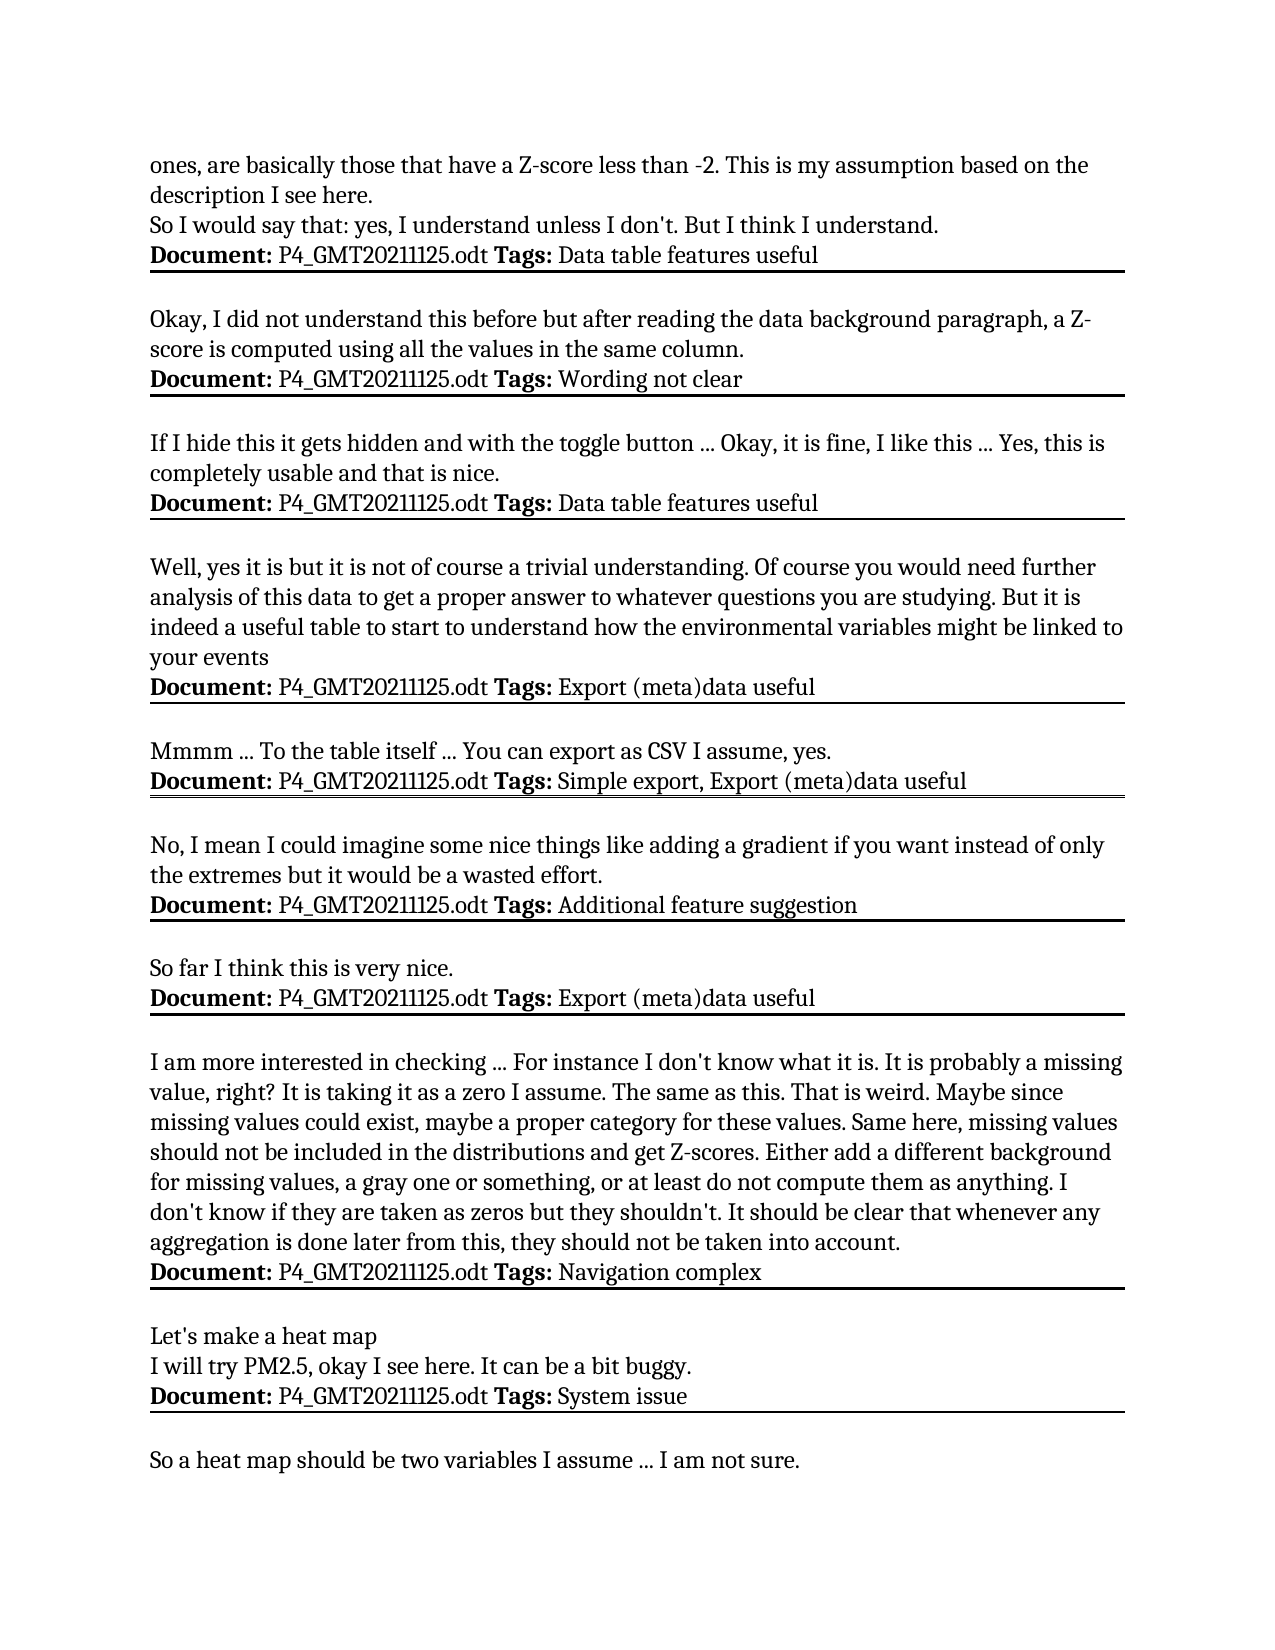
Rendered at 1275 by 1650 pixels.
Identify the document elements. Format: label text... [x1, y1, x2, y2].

text Document: P4_GMT20211125.odt Tags: Data table features useful [150, 488, 1125, 518]
text I am more interested in checking ... For instance I don't know what it is. It is probably a missing value, right? It is taking it as a zero I assume. The same as this. That is weird. Maybe since missing values could exist, maybe a proper category for these values. Same here, missing values should not be included in the distributions and get Z-scores. Either add a different background for missing values, a gray one or something, or at least do not compute them as anything. I don't know if they are taken as zeros but they shouldn't. It should be clear that whenever any aggregation is done later from this, they should not be taken into account. [150, 1047, 1125, 1257]
text No, I mean I could imagine some nice things like adding a gradient if you want instead of only the extremes but it would be a wasted effort. [150, 829, 1125, 889]
text Document: P4_GMT20211125.odt Tags: Data table features useful [150, 240, 1125, 270]
text So a heat map should be two variables I assume ... I am not sure. [150, 1445, 1125, 1475]
text If I hide this it gets hidden and with the toggle button ... Okay, it is fine, I like this ... Yes, this is completely usable and that is nice. [150, 428, 1125, 488]
text Document: P4_GMT20211125.odt Tags: Simple export, Export (meta)data useful [150, 765, 1125, 795]
text So I would say that: yes, I understand unless I don't. But I think I understand. [150, 210, 1125, 240]
text Document: P4_GMT20211125.odt Tags: Additional feature suggestion [150, 889, 1125, 919]
text So far I think this is very nice. [150, 953, 1125, 983]
text Well, yes it is but it is not of course a trivial understanding. Of course you would need further analysis of this data to get a proper answer to whatever questions you are studying. But it is indeed a useful table to start to understand how the environmental variables might be linked to your events [150, 552, 1125, 672]
text Mmmm ... To the table itself ... You can export as CSV I assume, yes. [150, 735, 1125, 765]
text Document: P4_GMT20211125.odt Tags: Export (meta)data useful [150, 983, 1125, 1013]
text Let's make a heat map [150, 1321, 1125, 1351]
text Document: P4_GMT20211125.odt Tags: Navigation complex [150, 1257, 1125, 1287]
text Document: P4_GMT20211125.odt Tags: Wording not clear [150, 364, 1125, 394]
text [150, 150, 1125, 210]
text Okay, I did not understand this before but after reading the data background paragraph, a Z-score is computed using all the values in the same column. [150, 304, 1125, 364]
text I will try PM2.5, okay I see here. It can be a bit buggy. [150, 1351, 1125, 1381]
text Document: P4_GMT20211125.odt Tags: System issue [150, 1381, 1125, 1411]
text Document: P4_GMT20211125.odt Tags: Export (meta)data useful [150, 672, 1125, 702]
